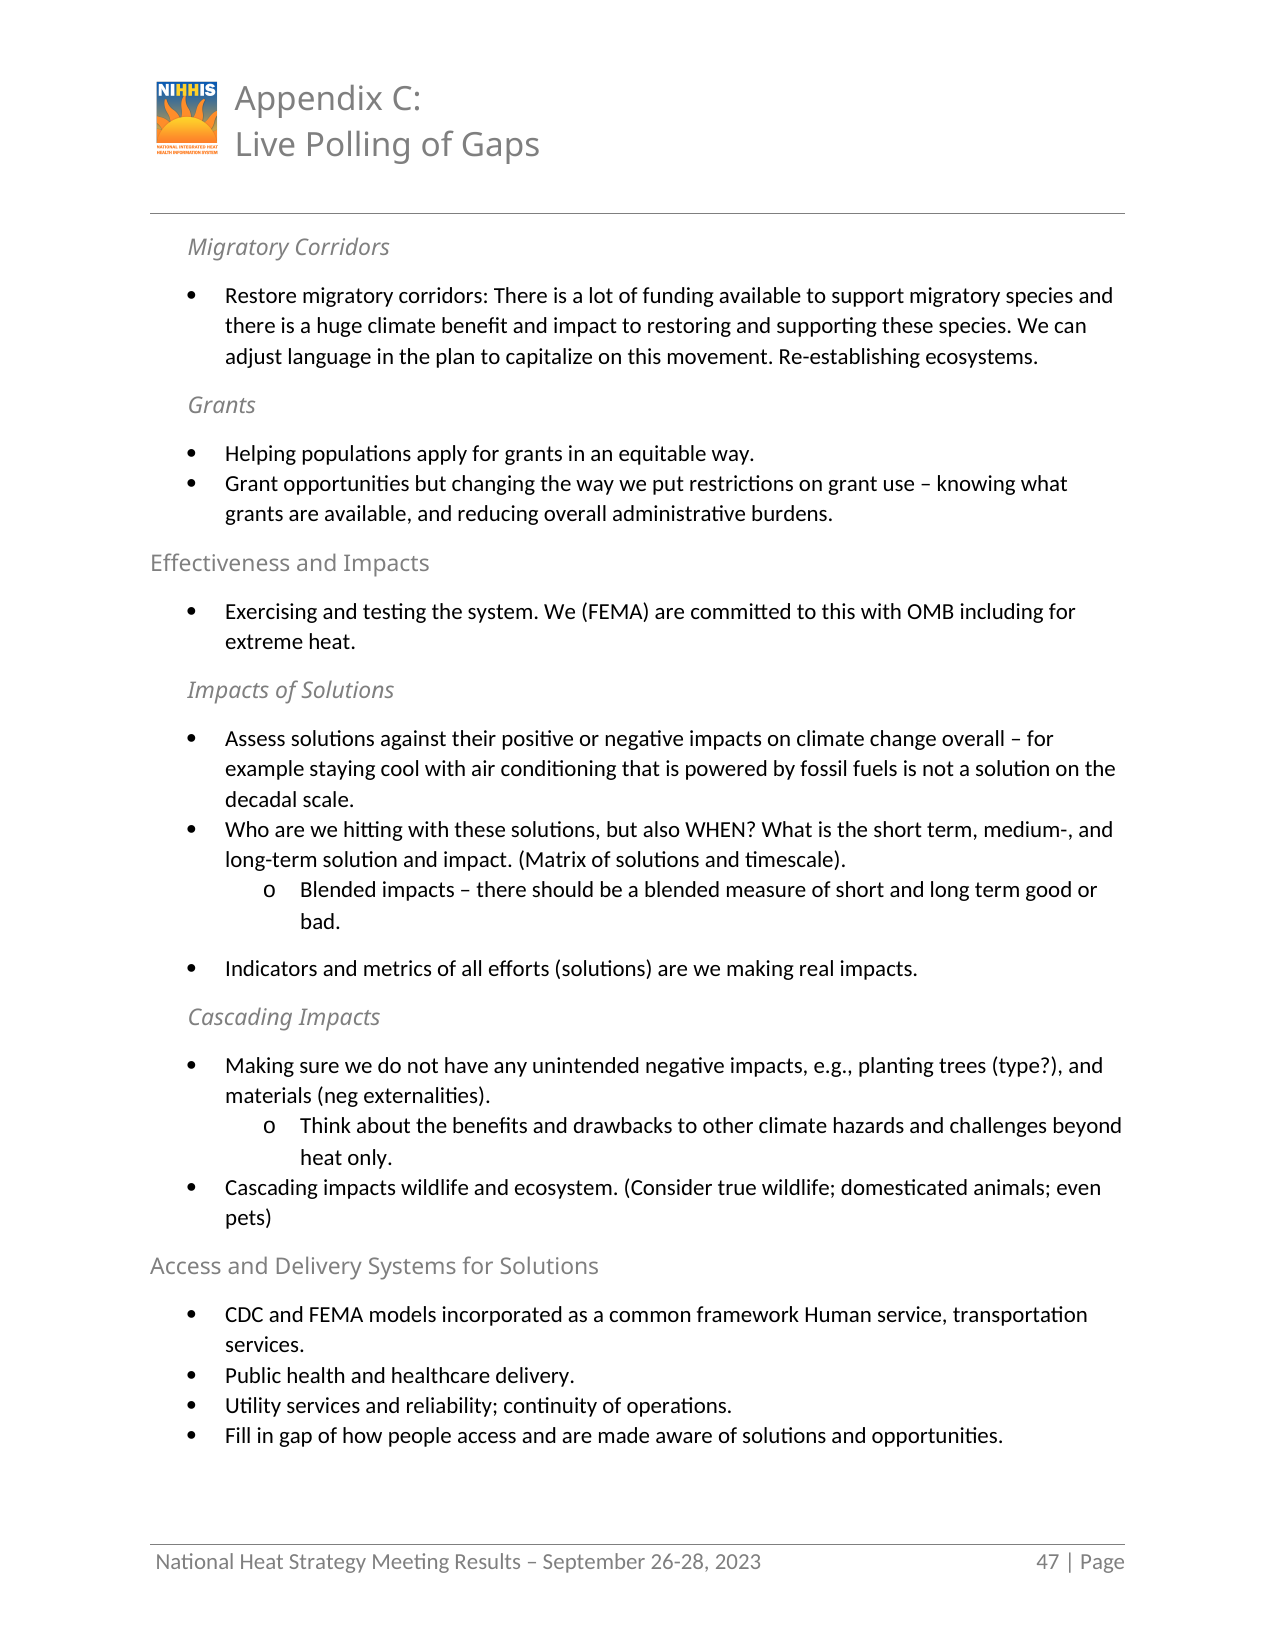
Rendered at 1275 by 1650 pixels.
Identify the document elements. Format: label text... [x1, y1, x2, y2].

picture [150, 81, 223, 155]
subtitle Effectiveness and Impacts [150, 546, 1125, 578]
list Utility services and reliability; continuity of operations. [187, 1391, 1125, 1419]
list Cascading impacts wildlife and ecosystem. (Consider true wildlife; domesticated animals; even pets) [187, 1173, 1125, 1231]
list Grant opportunities but changing the way we put restrictions on grant use – knowing what grants are available, and reducing overall administrative burdens. [187, 469, 1125, 528]
subtitle Migratory Corridors [150, 231, 1125, 262]
list Think about the benefits and drawbacks to other climate hazards and challenges beyond heat only. [262, 1111, 1125, 1171]
list Indicators and metrics of all efforts (solutions) are we making real impacts. [187, 954, 1125, 982]
list Exercising and testing the system. We (FEMA) are committed to this with OMB including for extreme heat. [187, 597, 1125, 655]
list Blended impacts – there should be a blended measure of short and long term good or bad. [262, 875, 1125, 935]
subtitle Access and Delivery Systems for Solutions [150, 1250, 1125, 1281]
list Public health and healthcare delivery. [187, 1361, 1125, 1389]
list Making sure we do not have any unintended negative impacts, e.g., planting trees (type?), and materials (neg externalities). [187, 1051, 1125, 1109]
subtitle Cascading Impacts [150, 1001, 1125, 1032]
subtitle Impacts of Solutions [150, 674, 1125, 705]
subtitle Grants [150, 389, 1125, 420]
list Helping populations apply for grants in an equitable way. [187, 439, 1125, 467]
list Restore migratory corridors: There is a lot of funding available to support migratory species and there is a huge climate benefit and impact to restoring and supporting these species. We can adjust language in the plan to capitalize on this movement. Re-establishing ecosystems. [187, 281, 1125, 370]
list Fill in gap of how people access and are made aware of solutions and opportunities. [187, 1421, 1125, 1449]
list CDC and FEMA models incorporated as a common framework Human service, transportation services. [187, 1300, 1125, 1359]
list Assess solutions against their positive or negative impacts on climate change overall – for example staying cool with air conditioning that is powered by fossil fuels is not a solution on the decadal scale. [187, 724, 1125, 813]
list Who are we hitting with these solutions, but also WHEN? What is the short term, medium-, and long-term solution and impact. (Matrix of solutions and timescale). [187, 815, 1125, 873]
